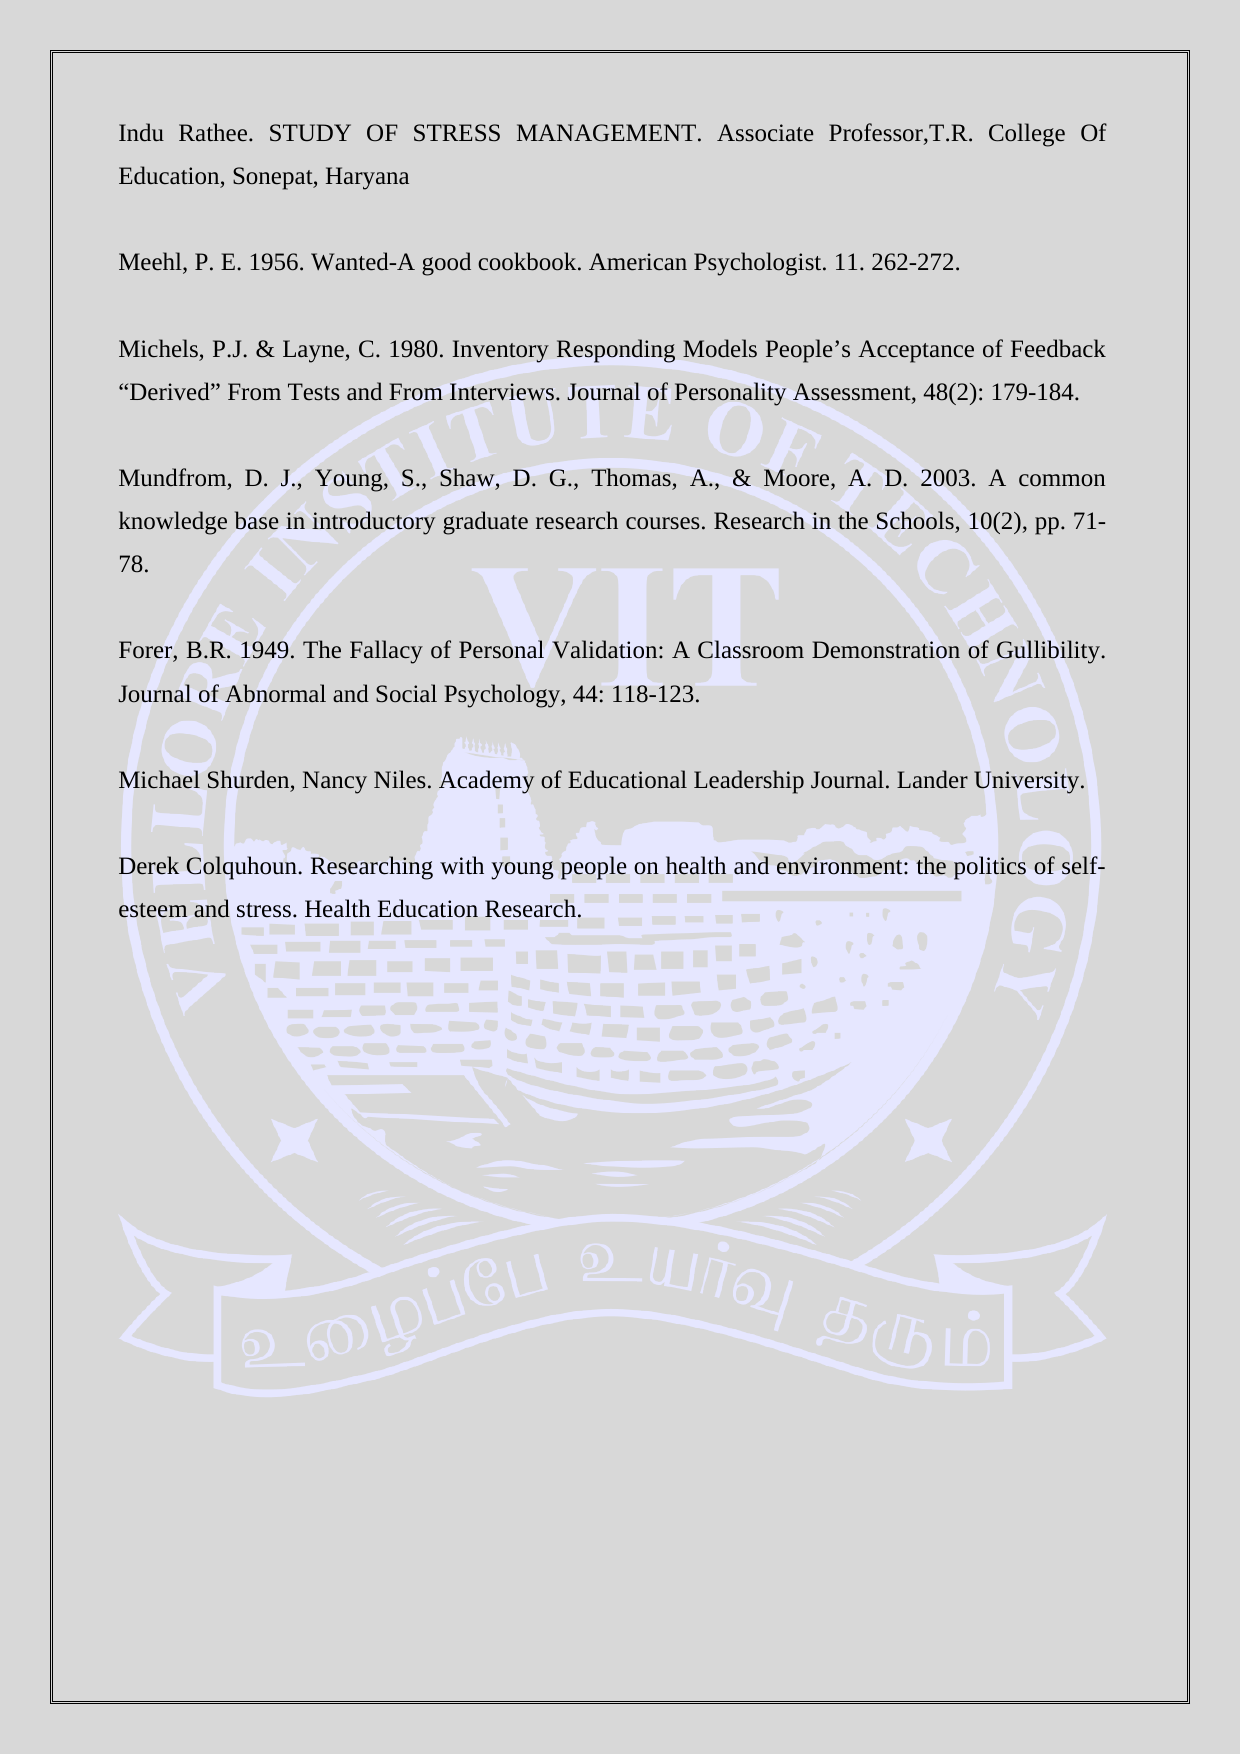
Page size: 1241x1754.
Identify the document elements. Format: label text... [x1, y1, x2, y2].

text Mundfrom, D. J., Young, S., Shaw, D. G., Thomas, A., & Moore, A. D. 2003. A common knowledge base in introductory graduate research courses. Research in the Schools, 10(2), pp. 71-78. [118, 463, 1107, 578]
text Meehl, P. E. 1956. Wanted-A good cookbook. American Psychologist. 11. 262-272. [118, 247, 1107, 276]
text Forer, B.R. 1949. The Fallacy of Personal Validation: A Classroom Demonstration of Gullibility. Journal of Abnormal and Social Psychology, 44: 118-123. [118, 636, 1107, 707]
text Indu Rathee. STUDY OF STRESS MANAGEMENT. Associate Professor,T.R. College Of Education, Sonepat, Haryana [118, 118, 1107, 190]
text Michael Shurden, Nancy Niles. Academy of Educational Leadership Journal. Lander University. [118, 765, 1107, 794]
text Derek Colquhoun. Researching with young people on health and environment: the politics of self-esteem and stress. Health Education Research. [118, 851, 1107, 923]
text Michels, P.J. & Layne, C. 1980. Inventory Responding Models People’s Acceptance of Feedback “Derived” From Tests and From Interviews. Journal of Personality Assessment, 48(2): 179-184. [118, 334, 1107, 406]
